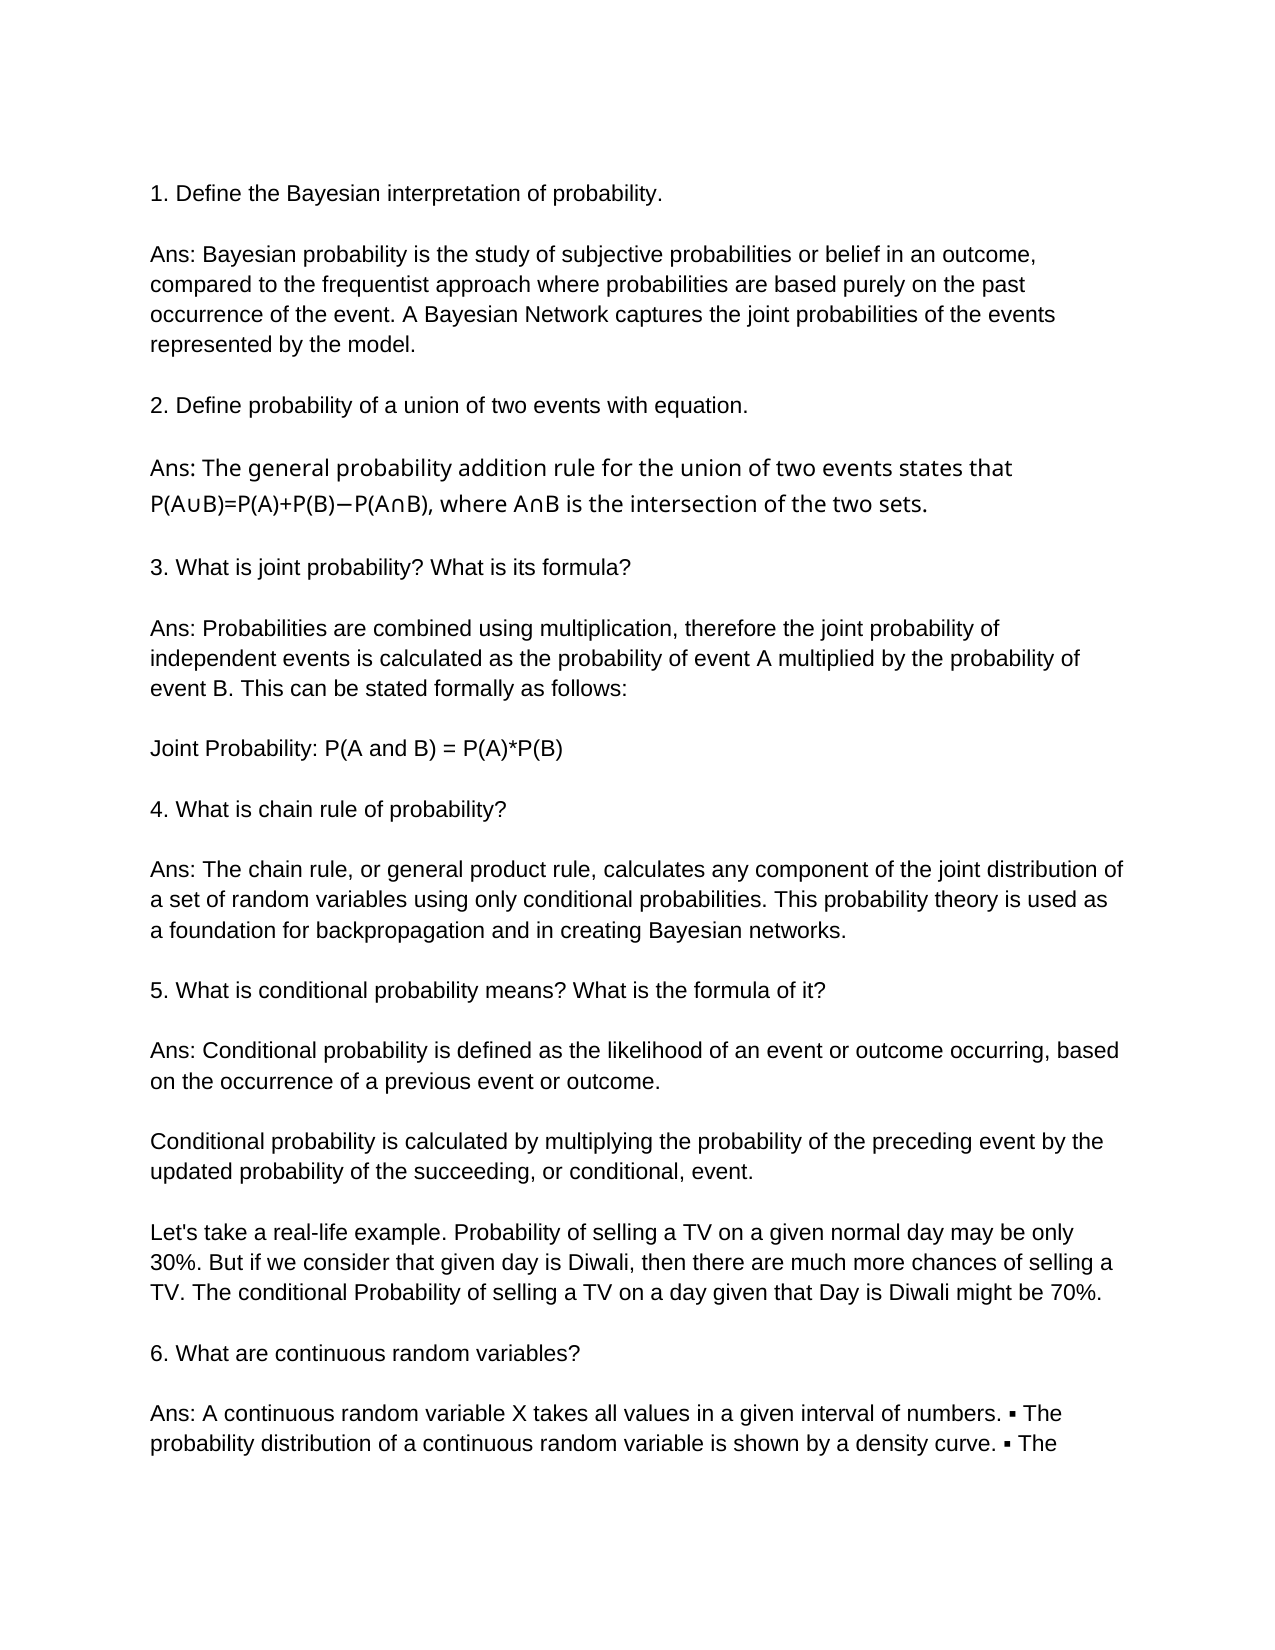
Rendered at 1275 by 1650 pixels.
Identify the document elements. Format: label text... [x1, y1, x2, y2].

text Joint Probability: P(A and B) = P(A)*P(B) [150, 735, 1125, 762]
text Ans: The chain rule, or general product rule, calculates any component of the joint distribution of a set of random variables using only conditional probabilities. This probability theory is used as a foundation for backpropagation and in creating Bayesian networks. [150, 856, 1125, 943]
text 1. Define the Bayesian interpretation of probability. [150, 180, 1125, 207]
text Conditional probability is calculated by multiplying the probability of the preceding event by the updated probability of the succeeding, or conditional, event. [150, 1128, 1125, 1185]
text Ans: Bayesian probability is the study of subjective probabilities or belief in an outcome, compared to the frequentist approach where probabilities are based purely on the past occurrence of the event. A Bayesian Network captures the joint probabilities of the events represented by the model. [150, 241, 1125, 358]
text 5. What is conditional probability means? What is the formula of it? [150, 977, 1125, 1003]
text 2. Define probability of a union of two events with equation. [150, 392, 1125, 418]
text Ans: The general probability addition rule for the union of two events states that P(A∪B)=P(A)+P(B)−P(A∩B), where A∩B is the intersection of the two sets. [150, 452, 1125, 519]
text Let's take a real-life example. Probability of selling a TV on a given normal day may be only 30%. But if we consider that given day is Diwali, then there are much more chances of selling a TV. The conditional Probability of selling a TV on a day given that Day is Diwali might be 70%. [150, 1219, 1125, 1306]
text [150, 1400, 1125, 1457]
text Ans: Probabilities are combined using multiplication, therefore the joint probability of independent events is calculated as the probability of event A multiplied by the probability of event B. This can be stated formally as follows: [150, 614, 1125, 701]
text 6. What are continuous random variables? [150, 1339, 1125, 1366]
text 3. What is joint probability? What is its formula? [150, 554, 1125, 581]
text 4. What is chain rule of probability? [150, 796, 1125, 822]
text Ans: Conditional probability is defined as the likelihood of an event or outcome occurring, based on the occurrence of a previous event or outcome. [150, 1037, 1125, 1094]
